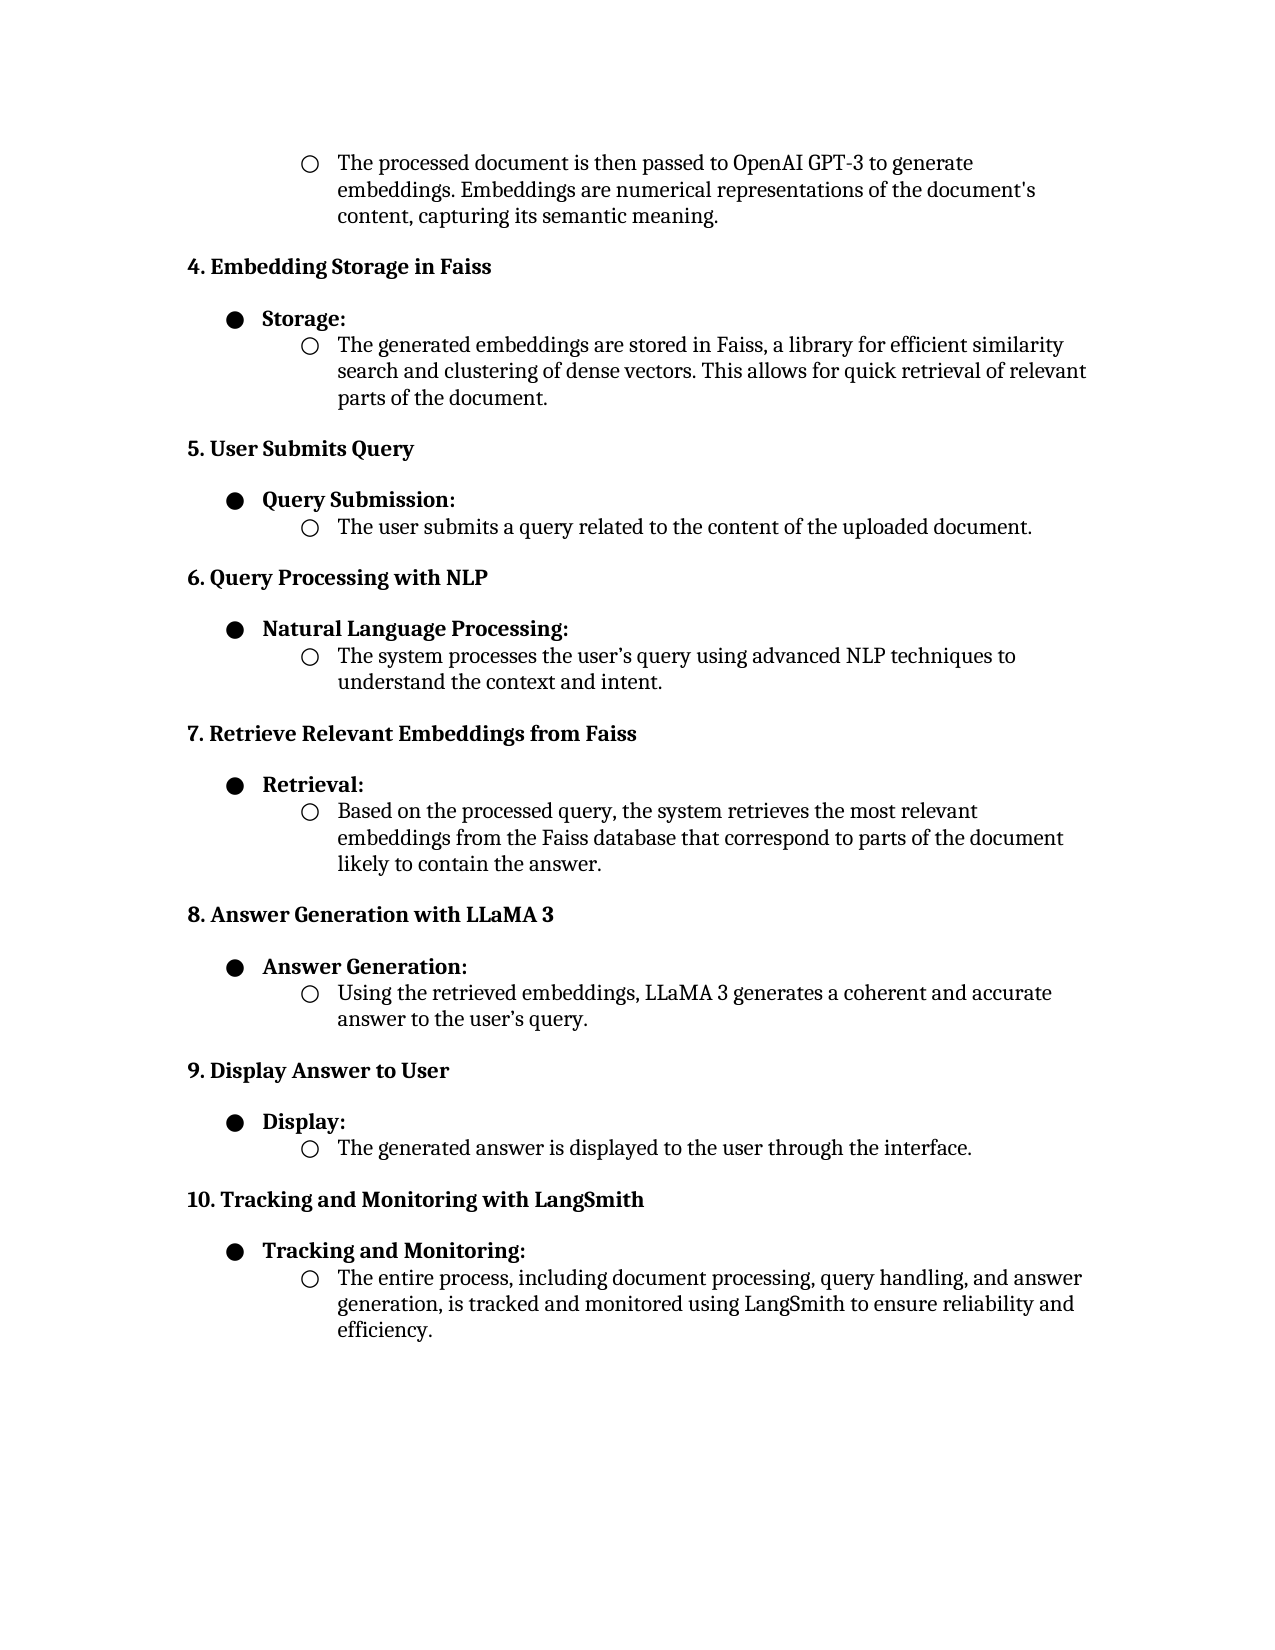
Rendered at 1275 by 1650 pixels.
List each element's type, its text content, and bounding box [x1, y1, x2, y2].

list Query Submission: [225, 487, 1087, 513]
list The generated answer is displayed to the user through the interface. [300, 1135, 1087, 1162]
list Based on the processed query, the system retrieves the most relevant embeddings from the Faiss database that correspond to parts of the document likely to contain the answer. [300, 798, 1087, 877]
list The system processes the user’s query using advanced NLP techniques to understand the context and intent. [300, 643, 1087, 695]
list Display: [225, 1109, 1087, 1135]
subtitle 8. Answer Generation with LLaMA 3 [187, 902, 1087, 928]
list Using the retrieved embeddings, LLaMA 3 generates a coherent and accurate answer to the user’s query. [300, 980, 1087, 1032]
list The entire process, including document processing, query handling, and answer generation, is tracked and monitored using LangSmith to ensure reliability and efficiency. [300, 1264, 1087, 1343]
list Storage: [225, 305, 1087, 332]
subtitle 4. Embedding Storage in Faiss [187, 254, 1087, 280]
list The user submits a query related to the content of the uploaded document. [300, 513, 1087, 540]
list The generated embeddings are stored in Faiss, a library for efficient similarity search and clustering of dense vectors. This allows for quick retrieval of relevant parts of the document. [300, 332, 1087, 411]
subtitle 6. Query Processing with NLP [187, 565, 1087, 591]
subtitle 9. Display Answer to User [187, 1057, 1087, 1084]
subtitle 7. Retrieve Relevant Embeddings from Faiss [187, 720, 1087, 747]
list Answer Generation: [225, 953, 1087, 980]
list Natural Language Processing: [225, 616, 1087, 643]
list Retrieval: [225, 772, 1087, 798]
subtitle 5. User Submits Query [187, 436, 1087, 462]
list The processed document is then passed to OpenAI GPT-3 to generate embeddings. Embeddings are numerical representations of the document's content, capturing its semantic meaning. [300, 150, 1087, 229]
subtitle 10. Tracking and Monitoring with LangSmith [187, 1187, 1087, 1213]
list Tracking and Monitoring: [225, 1238, 1087, 1264]
